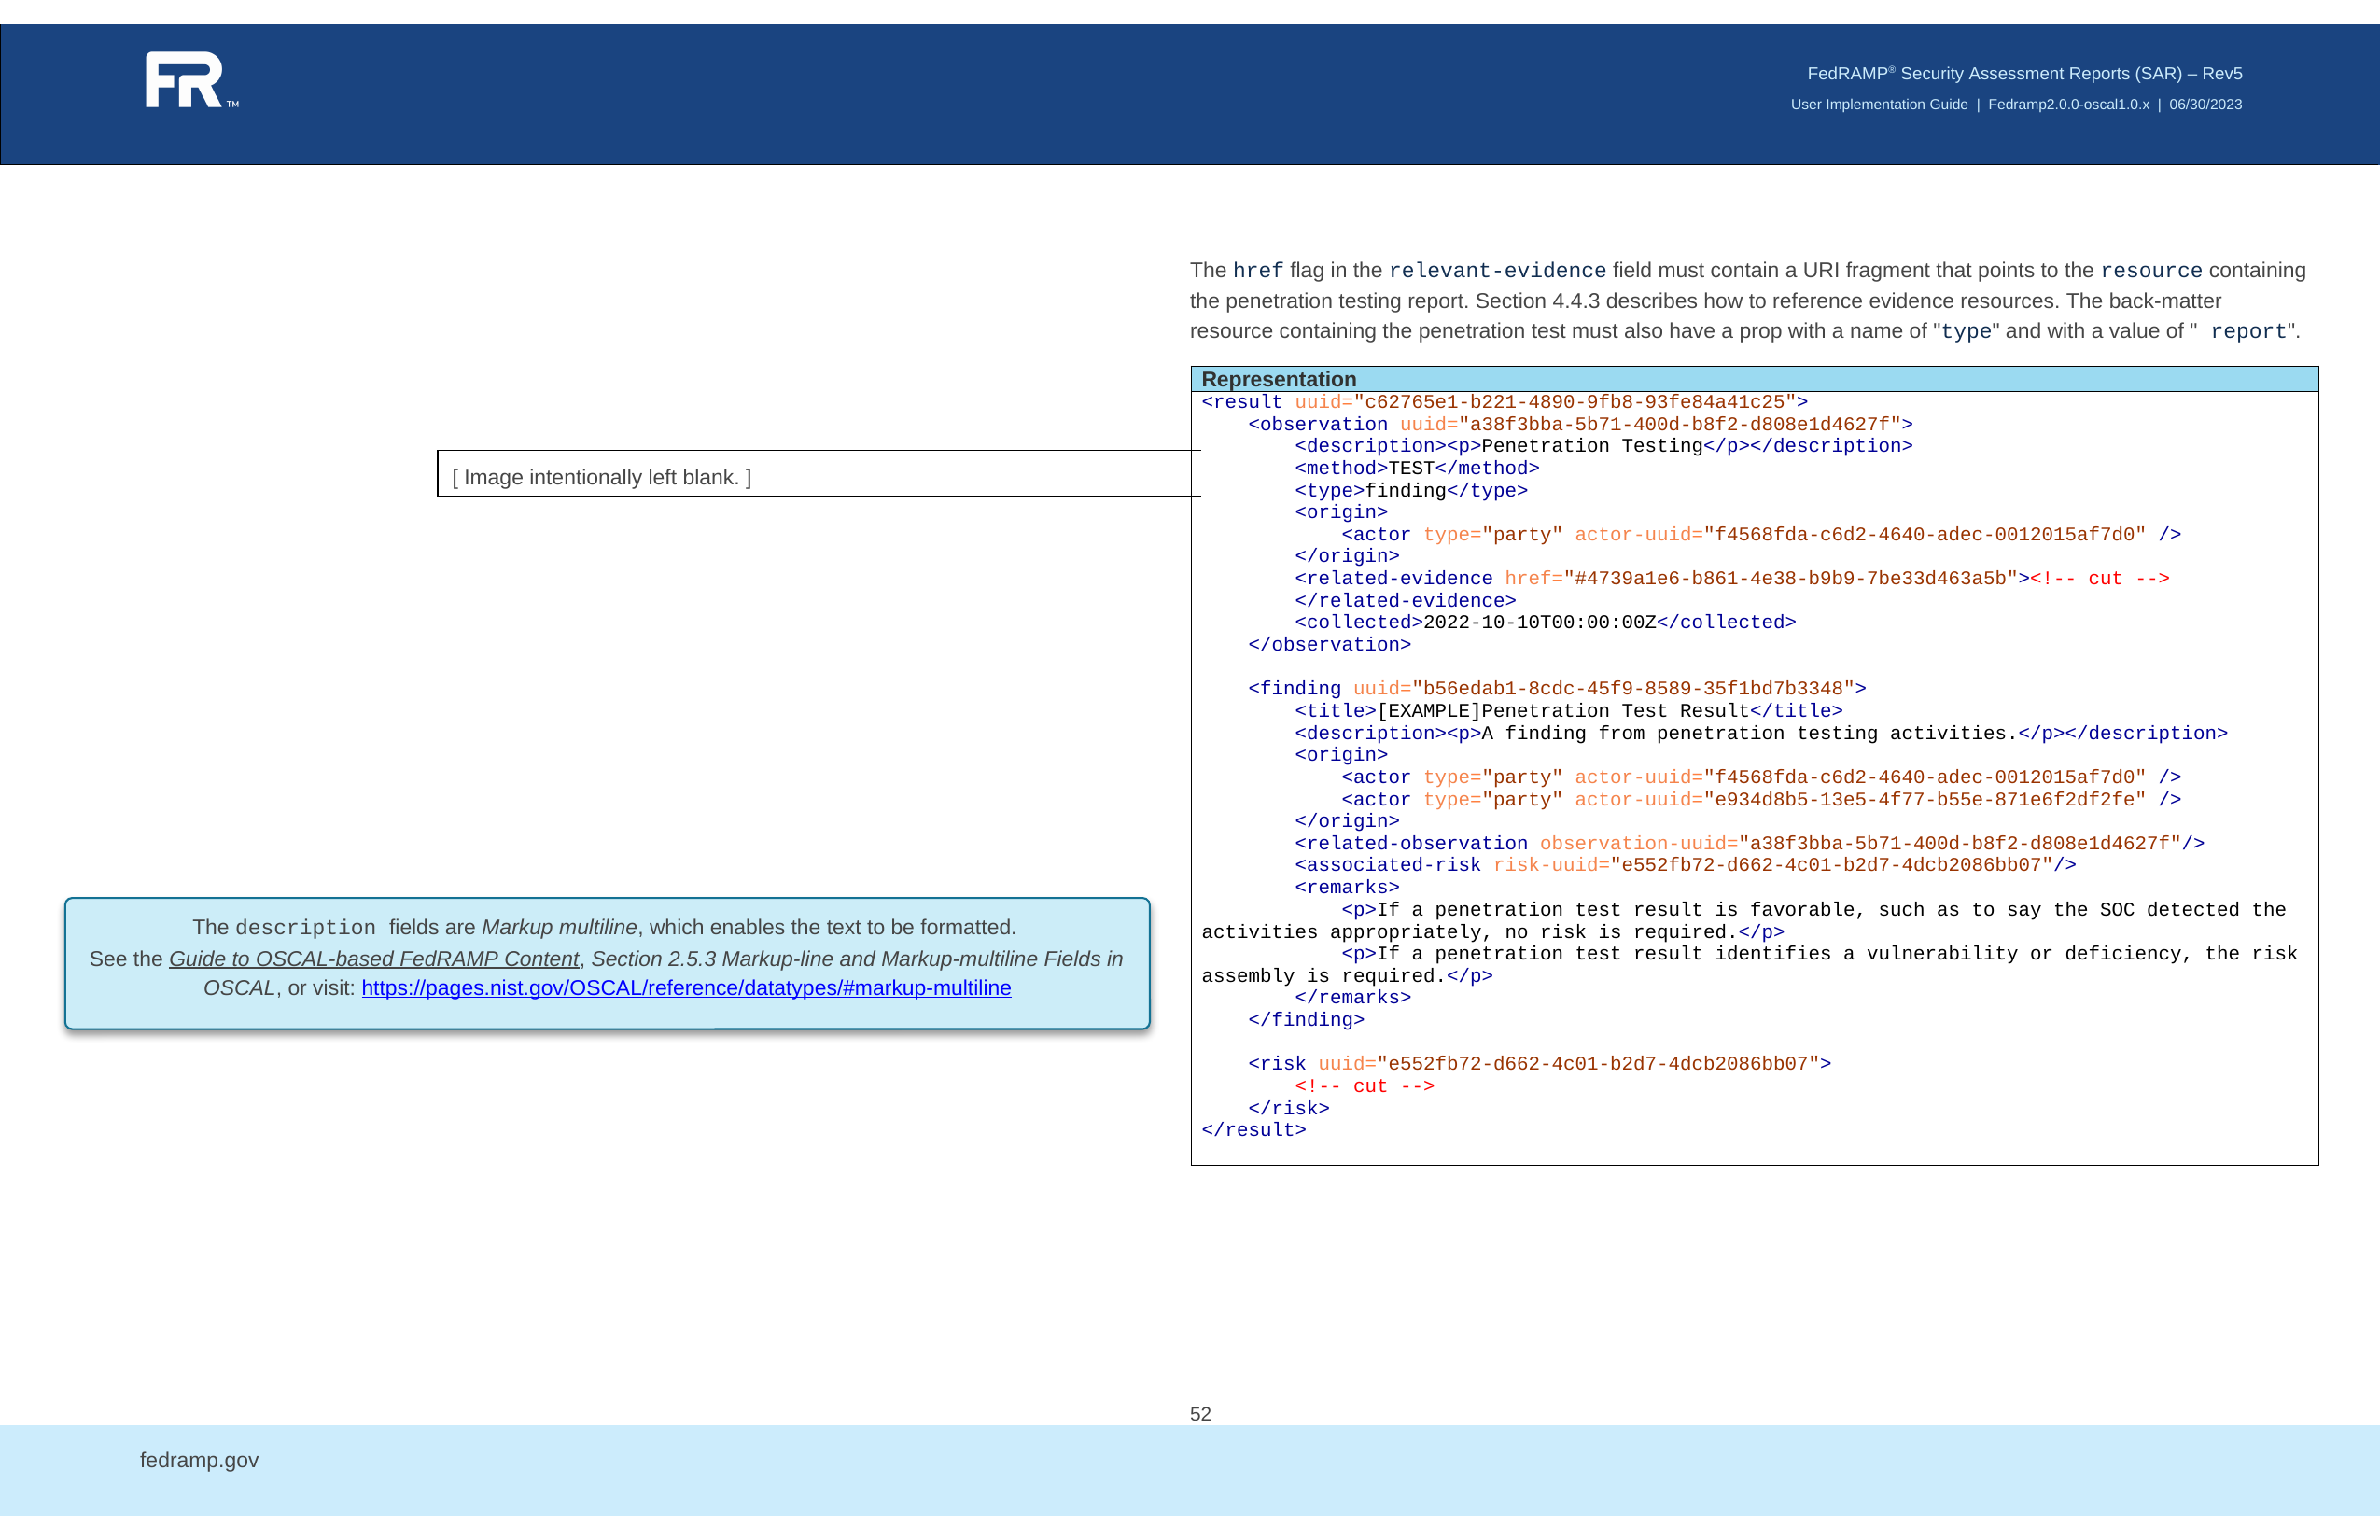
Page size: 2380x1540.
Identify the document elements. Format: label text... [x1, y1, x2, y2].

table_cell <result uuid="c62765e1-b221-4890-9fb8-93fe84a41c25"> <observation uuid="a38f3bba-5b71-400d-b8f2-d808e1d4627f"> <description><p>Penetration Testing</p></description> <method>TEST</method> <type>finding</type> <origin> <actor type="party" actor-uuid="f4568fda-c6d2-4640-adec-0012015af7d0" /> </origin> <related-evidence href="#4739a1e6-b861-4e38-b9b9-7be33d463a5b"><!-- cut --> </related-evidence> <collected>2022-10-10T00:00:00Z</collected> </observation> <finding uuid="b56edab1-8cdc-45f9-8589-35f1bd7b3348"> <title>[EXAMPLE]Penetration Test Result</title> <description><p>A finding from penetration testing activities.</p></description> <origin> <actor type="party" actor-uuid="f4568fda-c6d2-4640-adec-0012015af7d0" /> <actor type="party" actor-uuid="e934d8b5-13e5-4f77-b55e-871e6f2df2fe" /> </origin> <related-observation observation-uuid="a38f3bba-5b71-400d-b8f2-d808e1d4627f"/> <associated-risk risk-uuid="e552fb72-d662-4c01-b2d7-4dcb2086bb07"/> <remarks> <p>If a penetration test result is favorable, such as to say the SOC detected the activities appropriately, no risk is required.</p> <p>If a penetration test result identifies a vulnerability or deficiency, the risk assembly is required.</p> </remarks> </finding> <risk uuid="e552fb72-d662-4c01-b2d7-4dcb2086bb07"> <!-- cut --> </risk> </result> [1192, 392, 2318, 1165]
table_header Representation [1192, 367, 2318, 391]
text The href flag in the relevant-evidence field must contain a URI fragment that points to the resource containing the penetration testing report. Section 4.4.3 describes how to reference evidence resources. The back-matter resource containing the penetration test must also have a prop with a name of "type" and with a value of " report". [1190, 258, 2310, 344]
picture [146, 51, 239, 107]
